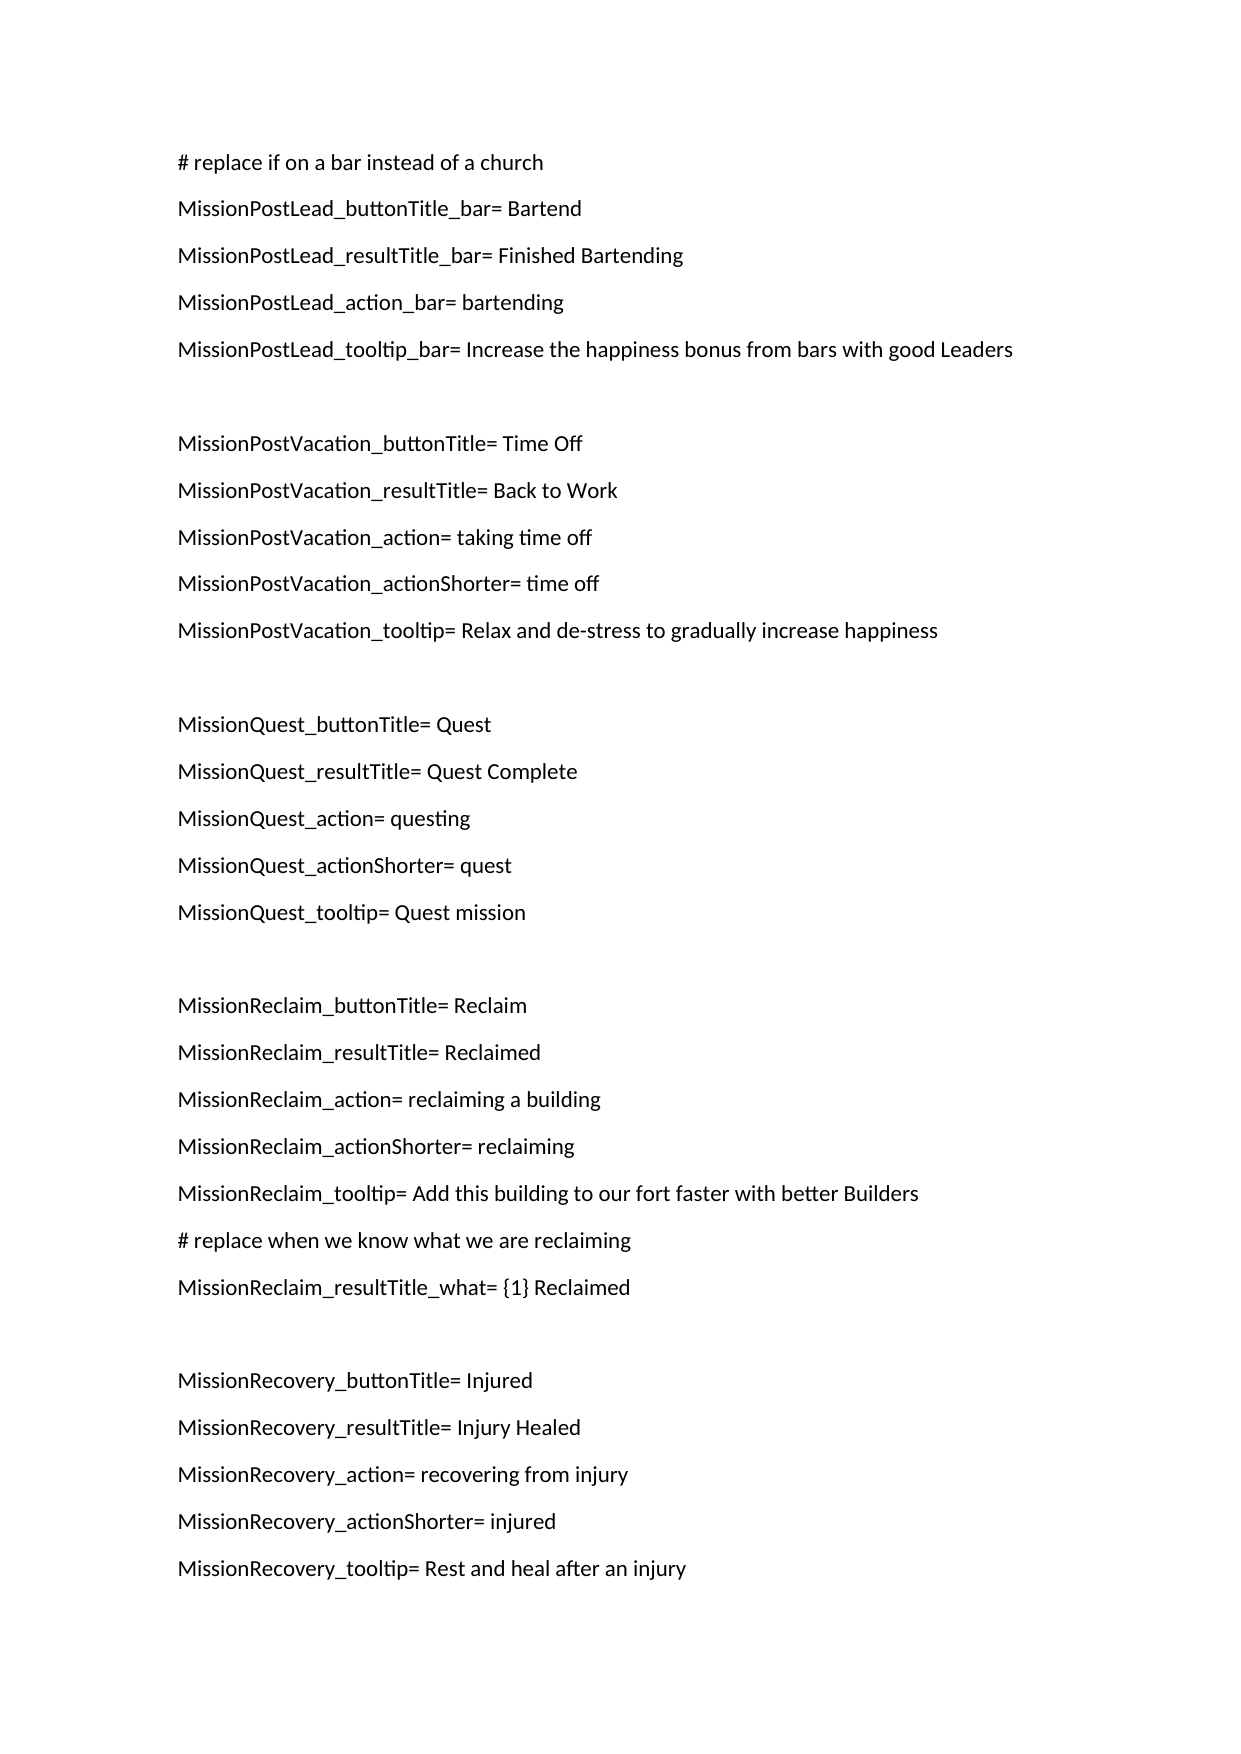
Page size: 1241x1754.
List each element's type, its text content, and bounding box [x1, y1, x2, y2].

text MissionPostVacation_action= taking time off [177, 523, 1063, 551]
text MissionReclaim_resultTitle_what= {1} Reclaimed [177, 1273, 1063, 1301]
text MissionReclaim_actionShorter= reclaiming [177, 1132, 1063, 1160]
text MissionRecovery_action= recovering from injury [177, 1460, 1063, 1488]
text # replace when we know what we are reclaiming [177, 1226, 1063, 1254]
text MissionQuest_tooltip= Quest mission [177, 898, 1063, 926]
text MissionRecovery_actionShorter= injured [177, 1507, 1063, 1535]
text # replace if on a bar instead of a church [177, 148, 1063, 176]
text MissionReclaim_action= reclaiming a building [177, 1085, 1063, 1113]
text MissionPostVacation_actionShorter= time off [177, 569, 1063, 597]
text MissionQuest_actionShorter= quest [177, 851, 1063, 879]
text MissionReclaim_resultTitle= Reclaimed [177, 1038, 1063, 1066]
text MissionPostVacation_tooltip= Relax and de-stress to gradually increase happiness [177, 616, 1063, 644]
text MissionPostLead_tooltip_bar= Increase the happiness bonus from bars with good Leaders [177, 335, 1063, 363]
text MissionQuest_buttonTitle= Quest [177, 710, 1063, 738]
text MissionRecovery_tooltip= Rest and heal after an injury [177, 1554, 1063, 1582]
text MissionPostVacation_resultTitle= Back to Work [177, 476, 1063, 504]
text MissionPostLead_action_bar= bartending [177, 288, 1063, 316]
text MissionRecovery_buttonTitle= Injured [177, 1366, 1063, 1394]
text MissionReclaim_tooltip= Add this building to our fort faster with better Builders [177, 1179, 1063, 1207]
text MissionPostLead_resultTitle_bar= Finished Bartending [177, 241, 1063, 269]
text MissionRecovery_resultTitle= Injury Healed [177, 1413, 1063, 1441]
text MissionReclaim_buttonTitle= Reclaim [177, 991, 1063, 1019]
text MissionPostLead_buttonTitle_bar= Bartend [177, 194, 1063, 222]
text MissionQuest_resultTitle= Quest Complete [177, 757, 1063, 785]
text MissionQuest_action= questing [177, 804, 1063, 832]
text MissionPostVacation_buttonTitle= Time Off [177, 429, 1063, 457]
